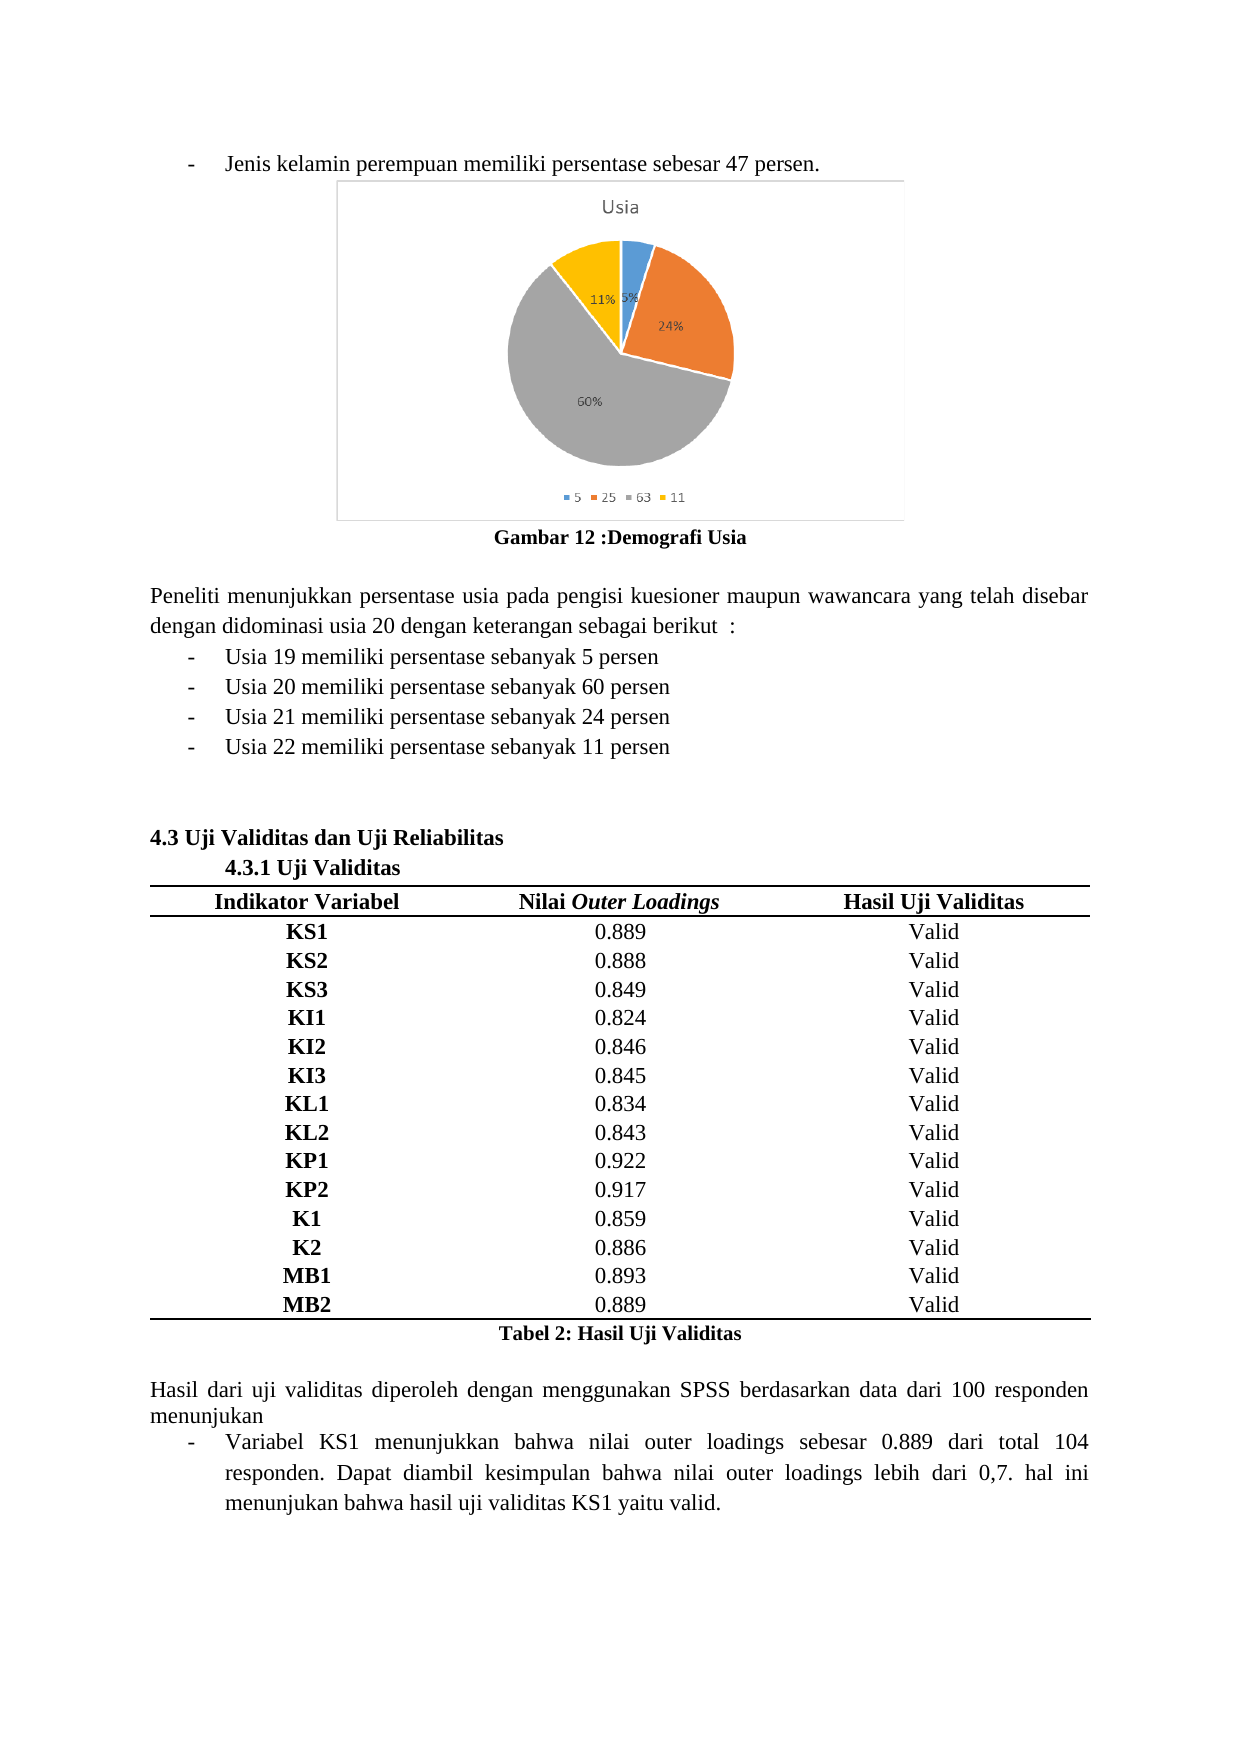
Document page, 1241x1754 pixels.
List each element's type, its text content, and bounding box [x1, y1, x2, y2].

table_cell 0.889 [464, 1290, 777, 1318]
table_cell Valid [777, 1061, 1091, 1089]
table_cell KI3 [150, 1061, 463, 1089]
picture [336, 180, 905, 521]
table_header Indikator Variabel [150, 887, 463, 915]
table_cell K2 [150, 1233, 463, 1261]
table_cell Valid [777, 1204, 1091, 1232]
table_cell 0.846 [464, 1032, 777, 1061]
list Usia 20 memiliki persentase sebanyak 60 persen [187, 673, 1090, 699]
table_cell KS1 [150, 917, 463, 946]
table_cell 0.849 [464, 975, 777, 1003]
table_cell 0.843 [464, 1118, 777, 1146]
text Tabel 2: Hasil Uji Validitas [150, 1320, 1090, 1344]
text 4.3.1 Uji Validitas [150, 854, 1090, 881]
text Gambar 12 :Demografi Usia [150, 524, 1090, 549]
list Jenis kelamin perempuan memiliki persentase sebesar 47 persen. [187, 150, 1090, 176]
table_cell KL2 [150, 1118, 463, 1146]
table_header Nilai Outer Loadings [464, 887, 777, 915]
table_cell Valid [777, 975, 1091, 1003]
table_cell 0.886 [464, 1233, 777, 1261]
table_cell K1 [150, 1204, 463, 1232]
table_cell Valid [777, 1089, 1091, 1118]
text Peneliti menunjukkan persentase usia pada pengisi kuesioner maupun wawancara yang telah disebar dengan didominasi usia 20 dengan keterangan sebagai berikut : [150, 582, 1090, 639]
table_cell Valid [777, 1032, 1091, 1061]
table_cell MB2 [150, 1290, 463, 1318]
table_cell Valid [777, 946, 1091, 974]
table_cell 0.889 [464, 917, 777, 946]
table_cell Valid [777, 917, 1090, 946]
table_cell 0.859 [464, 1204, 777, 1232]
table_cell KS3 [150, 975, 463, 1003]
table_cell KP2 [150, 1175, 463, 1204]
table_cell 0.917 [464, 1175, 777, 1204]
list Variabel KS1 menunjukkan bahwa nilai outer loadings sebesar 0.889 dari total 104 responden. Dapat diambil kesimpulan bahwa nilai outer loadings lebih dari 0,7. hal ini menunjukan bahwa hasil uji validitas KS1 yaitu valid. [187, 1428, 1090, 1515]
table_cell 0.845 [464, 1061, 777, 1089]
list Usia 21 memiliki persentase sebanyak 24 persen [187, 703, 1090, 729]
table_cell Valid [777, 1118, 1091, 1146]
text Hasil dari uji validitas diperoleh dengan menggunakan SPSS berdasarkan data dari 100 responden menunjukan [150, 1376, 1090, 1428]
table_cell 0.834 [464, 1089, 777, 1118]
table_cell 0.888 [464, 946, 777, 974]
text 4.3 Uji Validitas dan Uji Reliabilitas [150, 824, 1090, 850]
list Usia 22 memiliki persentase sebanyak 11 persen [187, 733, 1090, 760]
table_cell KL1 [150, 1089, 463, 1118]
table_cell Valid [777, 1233, 1091, 1261]
table_cell 0.922 [464, 1146, 777, 1175]
table_cell 0.824 [464, 1003, 777, 1032]
table_cell KP1 [150, 1146, 463, 1175]
list Usia 19 memiliki persentase sebanyak 5 persen [187, 643, 1090, 669]
table_header Hasil Uji Validitas [777, 887, 1090, 915]
table_cell Valid [777, 1146, 1091, 1175]
table_cell KI2 [150, 1032, 463, 1061]
table_cell Valid [777, 1175, 1091, 1204]
table_cell Valid [777, 1003, 1091, 1032]
table_cell MB1 [150, 1261, 463, 1290]
table_cell 0.893 [464, 1261, 777, 1290]
table_cell Valid [777, 1290, 1091, 1318]
table_cell Valid [777, 1261, 1091, 1290]
table_cell KI1 [150, 1003, 463, 1032]
table_cell KS2 [150, 946, 463, 974]
